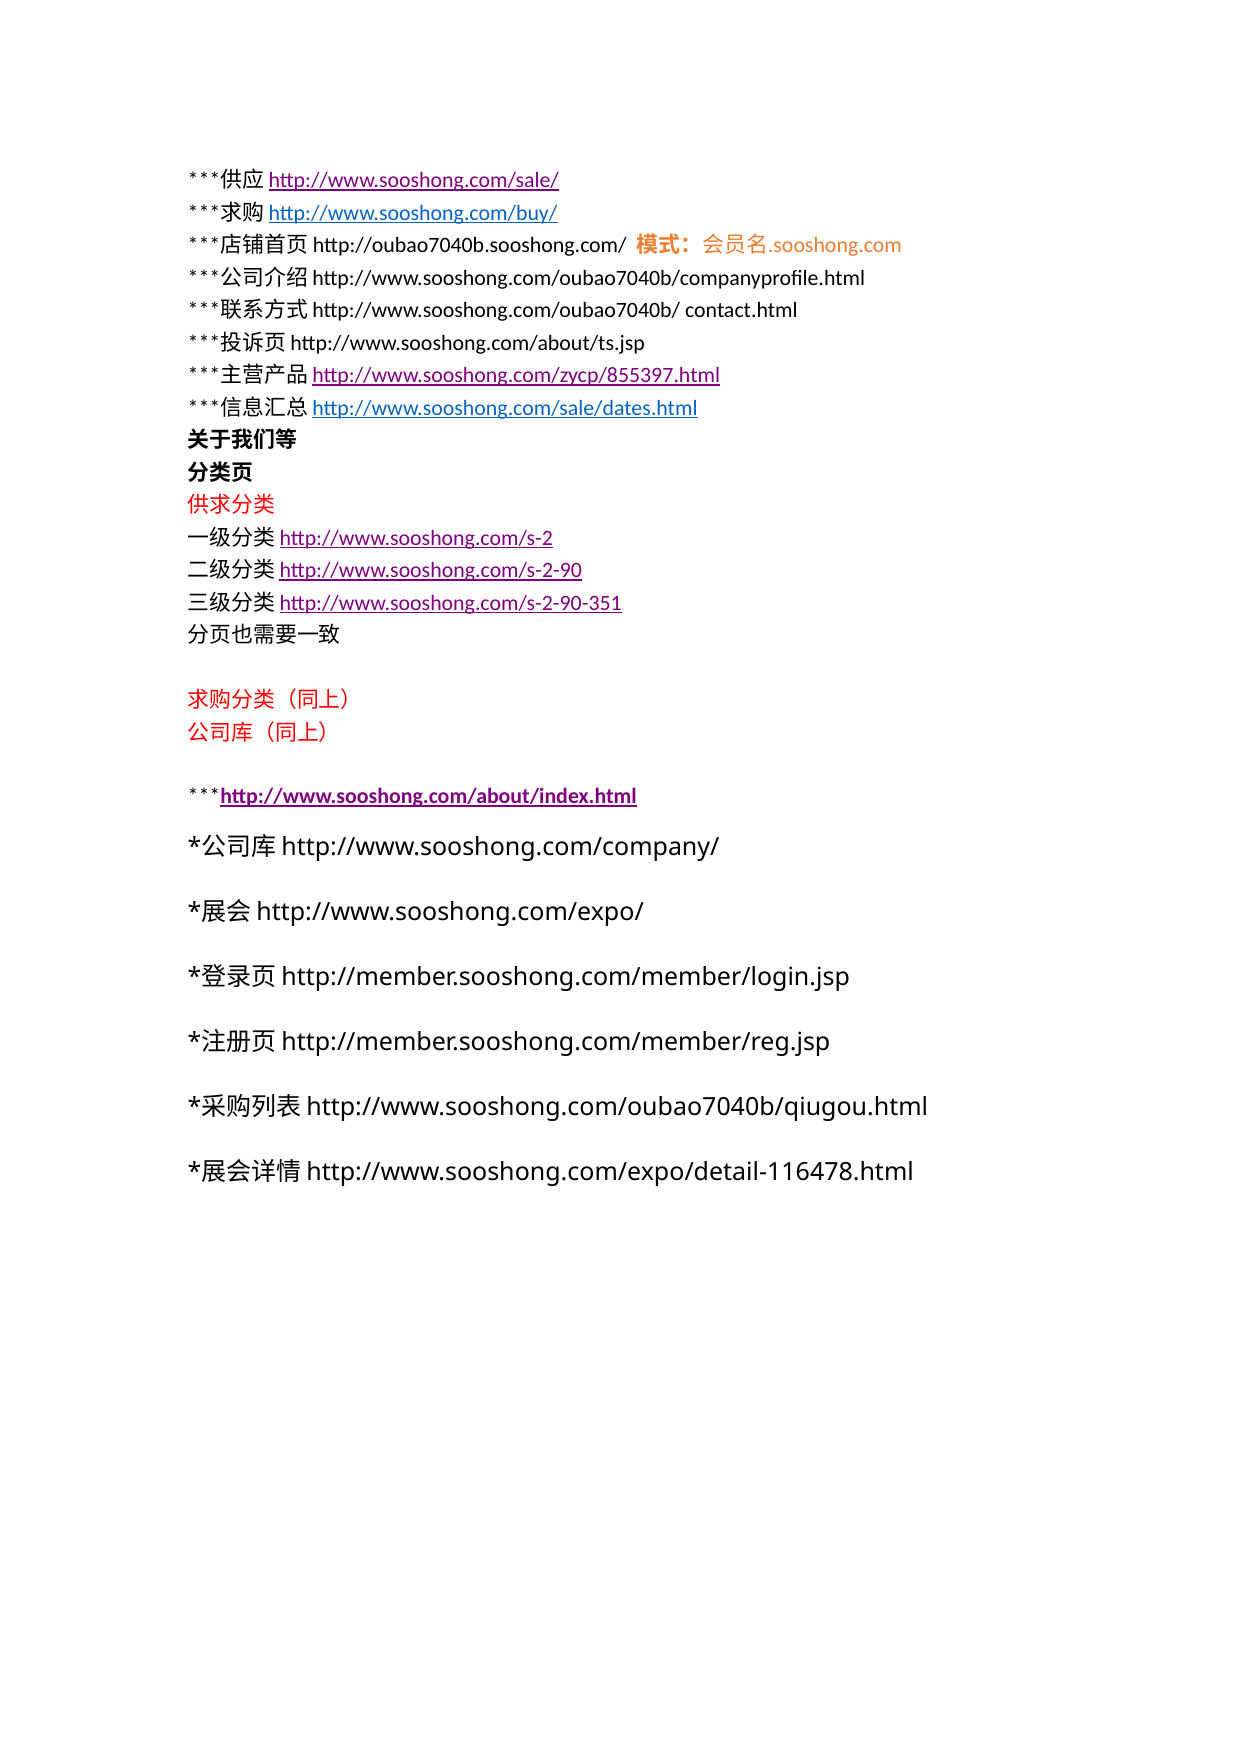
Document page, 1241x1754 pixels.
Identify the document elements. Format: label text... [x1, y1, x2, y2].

text 分页也需要一致 [187, 617, 1053, 649]
text 求购分类（同上） [187, 682, 1053, 714]
text ***主营产品http://www.sooshong.com/zycp/855397.html [187, 357, 1053, 389]
text ***公司介绍http://www.sooshong.com/oubao7040b/companyprofile.html [187, 259, 1053, 292]
text ***http://www.sooshong.com/about/index.html [187, 779, 1053, 812]
text ***信息汇总http://www.sooshong.com/sale/dates.html [187, 389, 1053, 422]
text 关于我们等 [187, 422, 1053, 454]
text 公司库（同上） [187, 714, 1053, 747]
text ***投诉页http://www.sooshong.com/about/ts.jsp [187, 324, 1053, 357]
text 供求分类 [187, 487, 1053, 519]
text 分类页 [187, 454, 1053, 487]
text ***供应http://www.sooshong.com/sale/ [187, 162, 1053, 194]
text ***求购http://www.sooshong.com/buy/ [187, 194, 1053, 227]
text ***联系方式http://www.sooshong.com/oubao7040b/ contact.html [187, 292, 1053, 324]
text 二级分类http://www.sooshong.com/s-2-90 [187, 552, 1053, 584]
text ***店铺首页 http://oubao7040b.sooshong.com/ 模式：会员名.sooshong.com [187, 227, 1053, 259]
text 三级分类http://www.sooshong.com/s-2-90-351 [187, 584, 1053, 617]
text *公司库http://www.sooshong.com/company/ *展会http://www.sooshong.com/expo/ *登录页http://member.sooshong.com/member/login.jsp *注册页http://member.sooshong.com/member/reg.jsp *采购列表http://www.sooshong.com/oubao7040b/qiugou.html *展会详情http://www.sooshong.com/expo/detail-116478.html [187, 812, 1053, 1202]
text 一级分类http://www.sooshong.com/s-2 [187, 519, 1053, 552]
